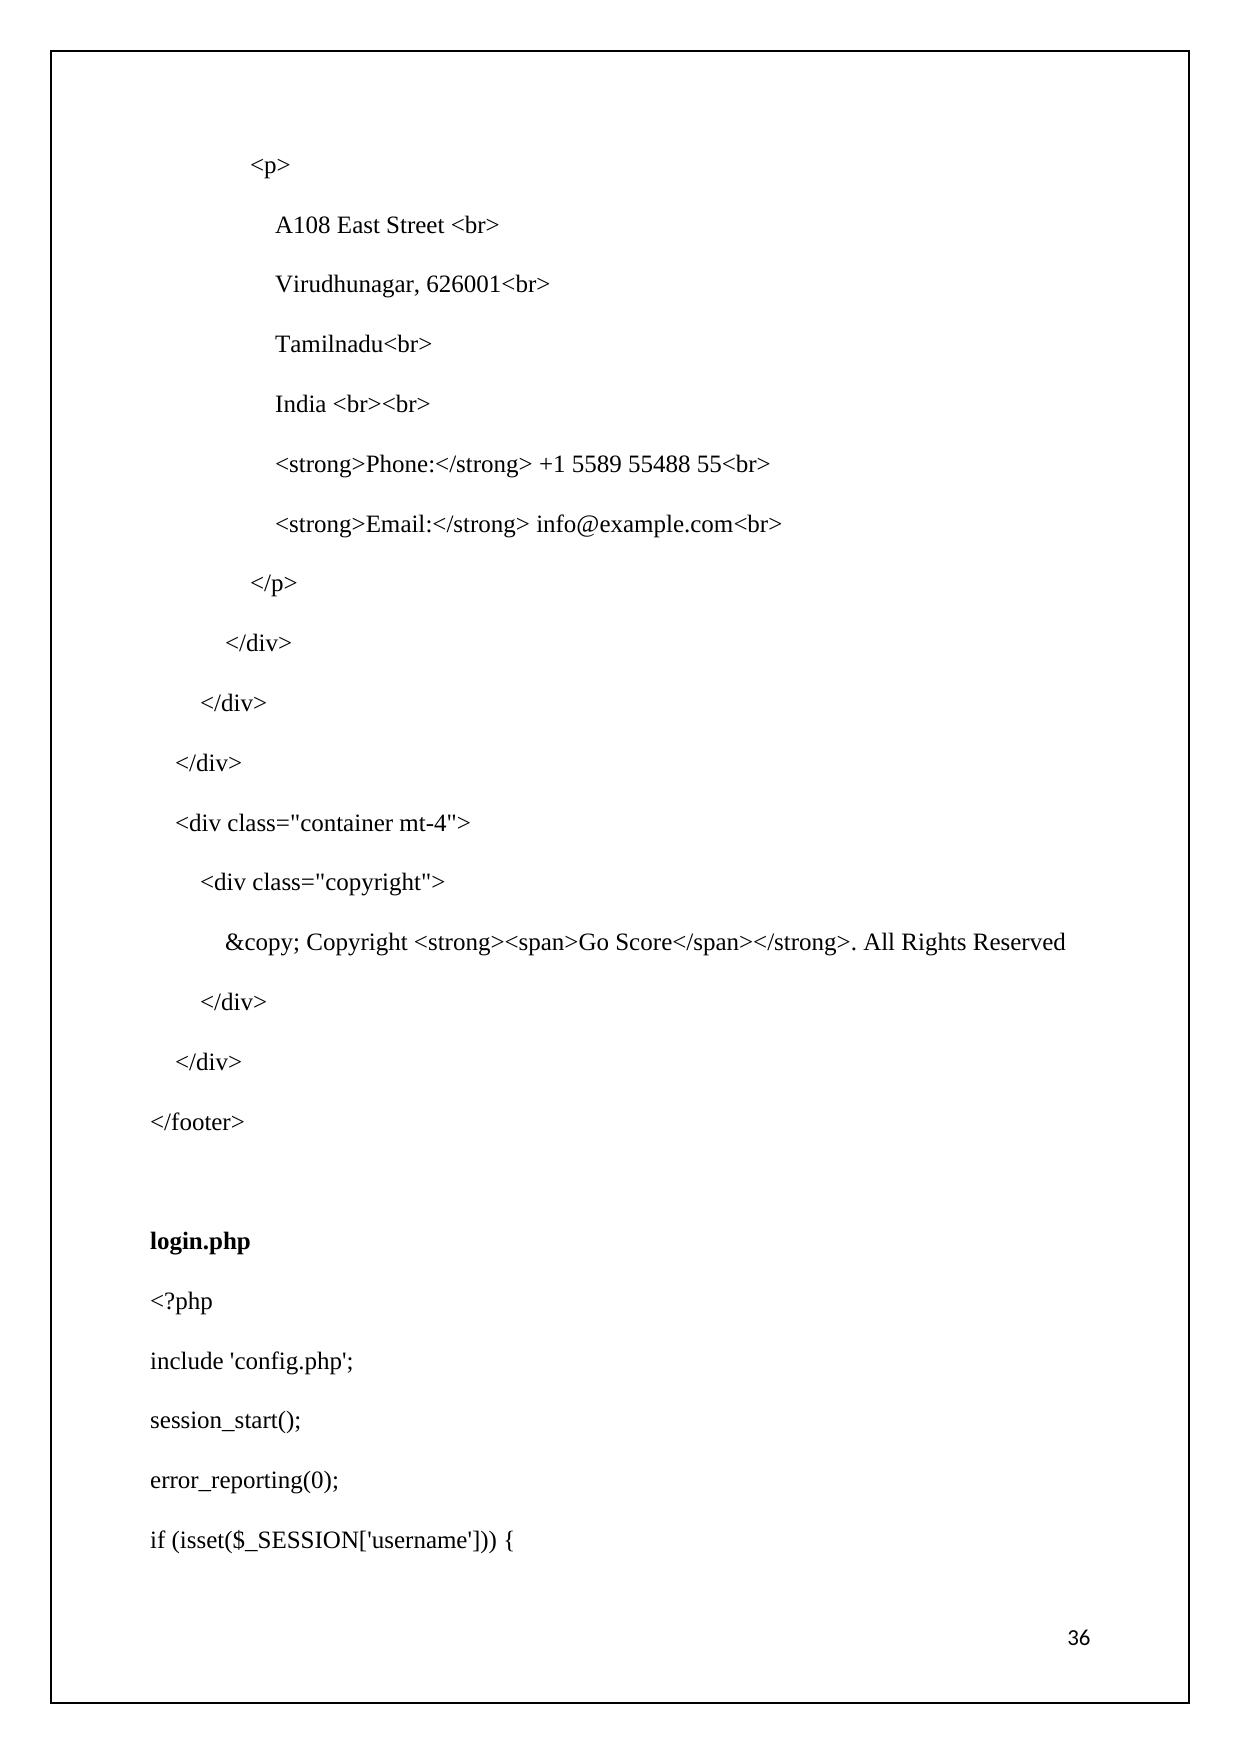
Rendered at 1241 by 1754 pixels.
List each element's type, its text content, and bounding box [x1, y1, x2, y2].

text <div class="container mt-4"> [150, 808, 1087, 836]
text </p> [150, 568, 1087, 597]
text include 'config.php'; [150, 1346, 1087, 1374]
text Tamilnadu<br> [150, 329, 1087, 358]
text login.php [150, 1226, 1087, 1255]
text India <br><br> [150, 389, 1087, 418]
text </div> [150, 987, 1087, 1016]
text error_reporting(0); [150, 1465, 1087, 1494]
text <?php [150, 1286, 1087, 1315]
text if (isset($_SESSION['username'])) { [150, 1525, 1087, 1554]
text <div class="copyright"> [150, 867, 1087, 896]
text <strong>Email:</strong> info@example.com<br> [150, 509, 1087, 537]
text </div> [150, 688, 1087, 717]
text </div> [150, 748, 1087, 777]
text Virudhunagar, 626001<br> [150, 269, 1087, 298]
text </div> [150, 1047, 1087, 1076]
text <p> [150, 150, 1087, 179]
text </div> [150, 628, 1087, 657]
text session_start(); [150, 1406, 1087, 1434]
text </footer> [150, 1107, 1087, 1135]
text <strong>Phone:</strong> +1 5589 55488 55<br> [150, 449, 1087, 478]
text &copy; Copyright <strong><span>Go Score</span></strong>. All Rights Reserved [150, 927, 1087, 956]
text A108 East Street <br> [150, 210, 1087, 238]
